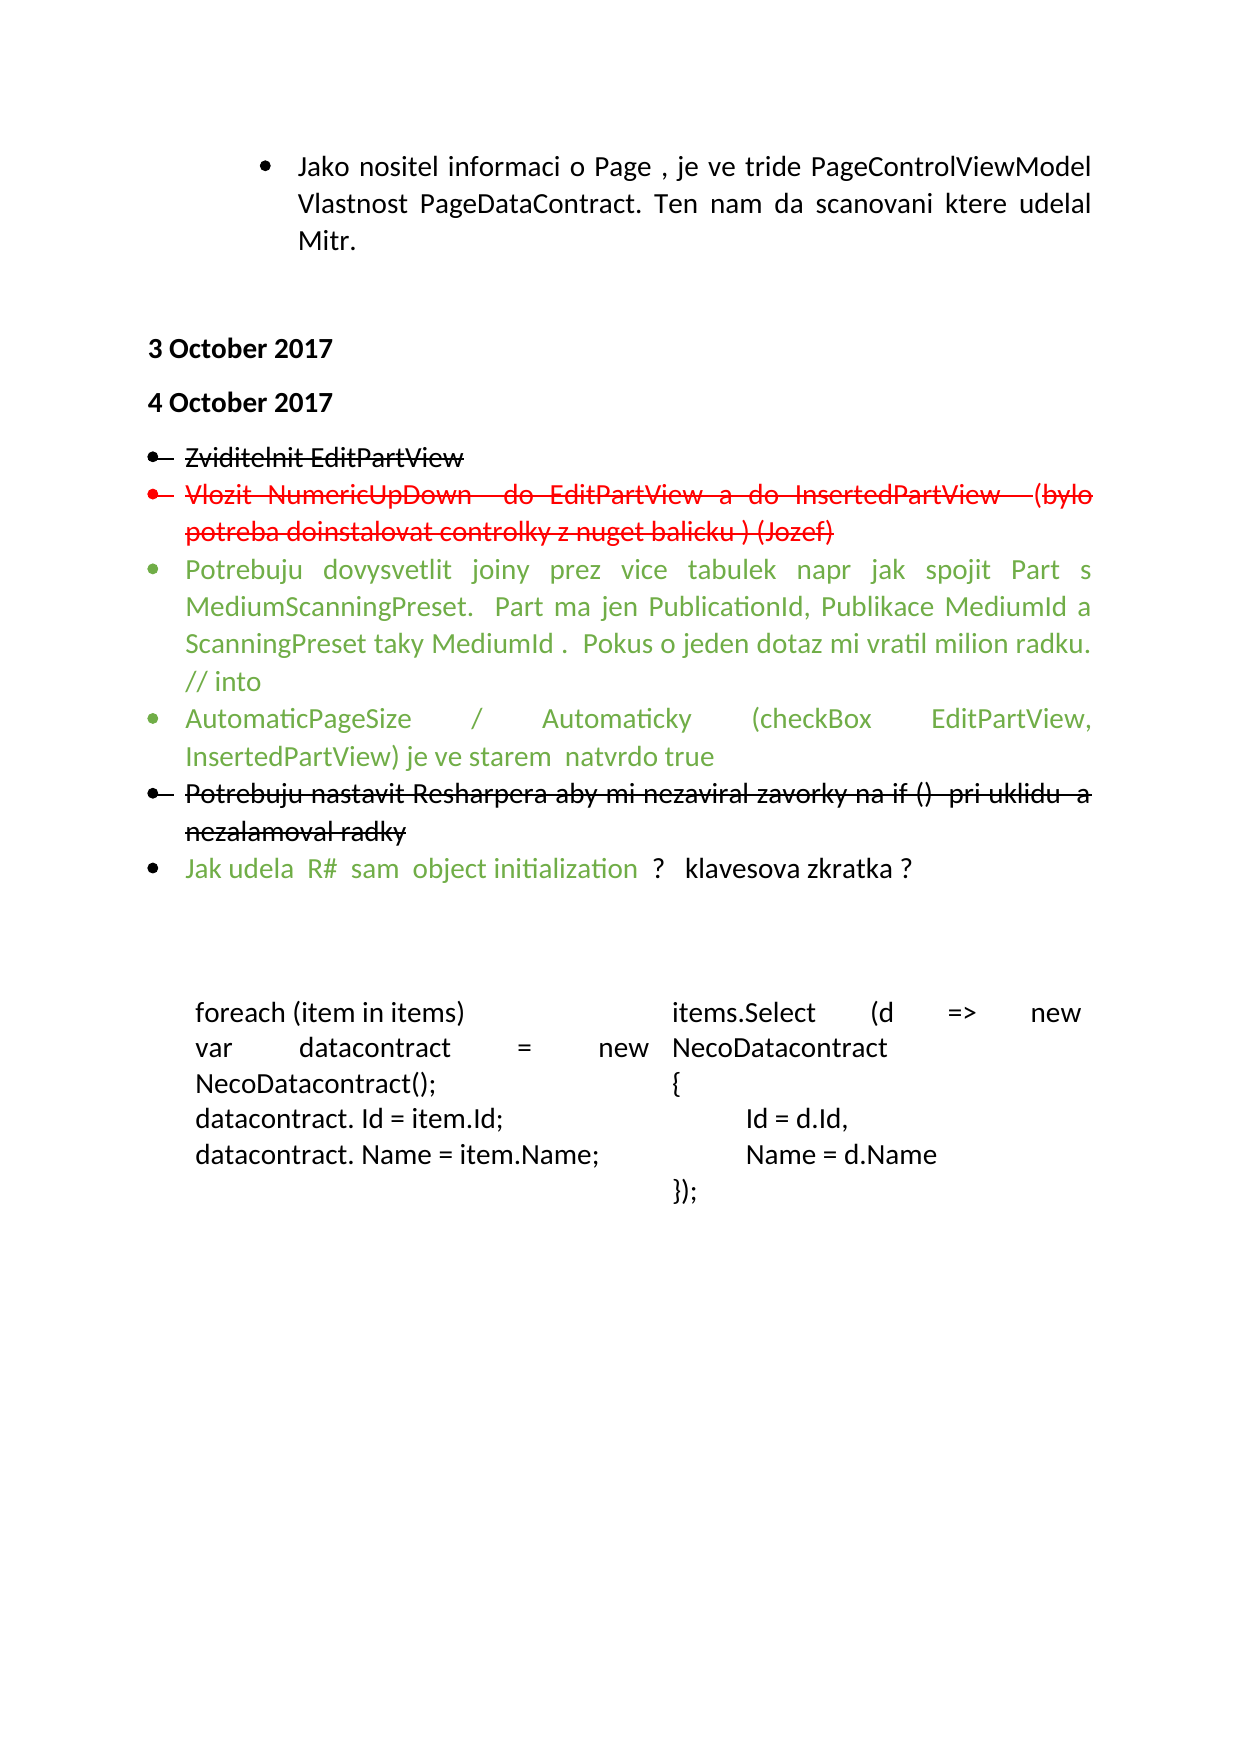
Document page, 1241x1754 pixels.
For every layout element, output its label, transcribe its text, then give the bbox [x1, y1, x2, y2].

list Jako nositel informaci o Page , je ve tride PageControlViewModel Vlastnost PageDataContract. Ten nam da scanovani ktere udelal Mitr. [260, 148, 1093, 258]
text 3 October 2017 [148, 331, 1093, 366]
table_header items.Select (d => new NecoDatacontract { Id = d.Id, Name = d.Name }); [661, 958, 1093, 1243]
text 4 October 2017 [148, 384, 1093, 420]
list Potrebuju nastavit Resharpera aby mi nezaviral zavorky na if () pri uklidu a nezalamoval radky [148, 775, 1093, 848]
list Vlozit NumericUpDown do EditPartView a do InsertedPartView (bylo potreba doinstalovat controlky z nuget balicku ) (Jozef) [148, 476, 1093, 549]
table_header foreach (item in items) var datacontract = new NecoDatacontract(); datacontract. Id = item.Id; datacontract. Name = item.Name; [148, 958, 661, 1243]
list Zviditelnit EditPartView [148, 439, 1093, 474]
list Potrebuju dovysvetlit joiny prez vice tabulek napr jak spojit Part s MediumScanningPreset. Part ma jen PublicationId, Publikace MediumId a ScanningPreset taky MediumId . Pokus o jeden dotaz mi vratil milion radku. // into [148, 551, 1093, 699]
list AutomaticPageSize / Automaticky (checkBox EditPartView, InsertedPartView) je ve starem natvrdo true [148, 700, 1093, 773]
list Jak udela R# sam object initialization ? klavesova zkratka ? [148, 850, 1093, 886]
